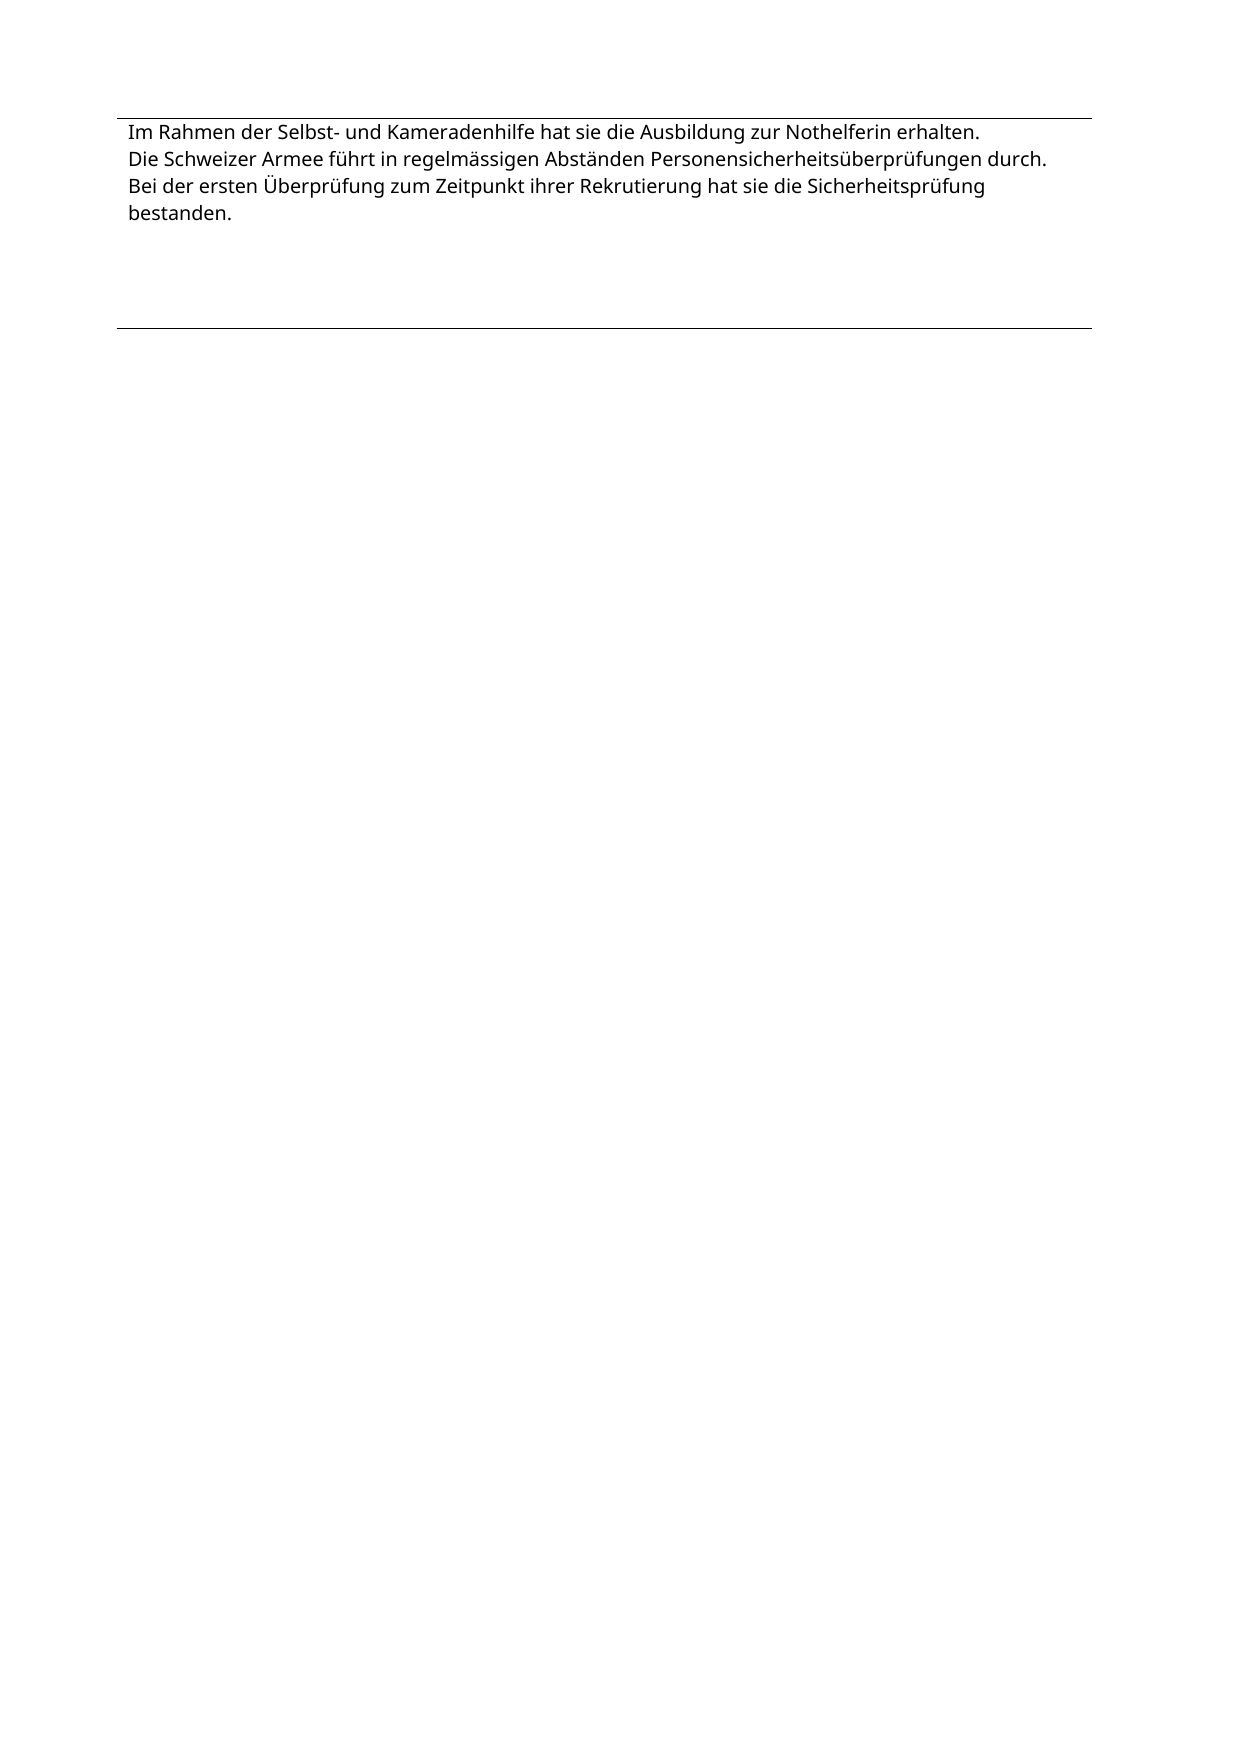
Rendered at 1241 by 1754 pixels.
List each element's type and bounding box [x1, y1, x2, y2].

table_header [117, 119, 1092, 328]
